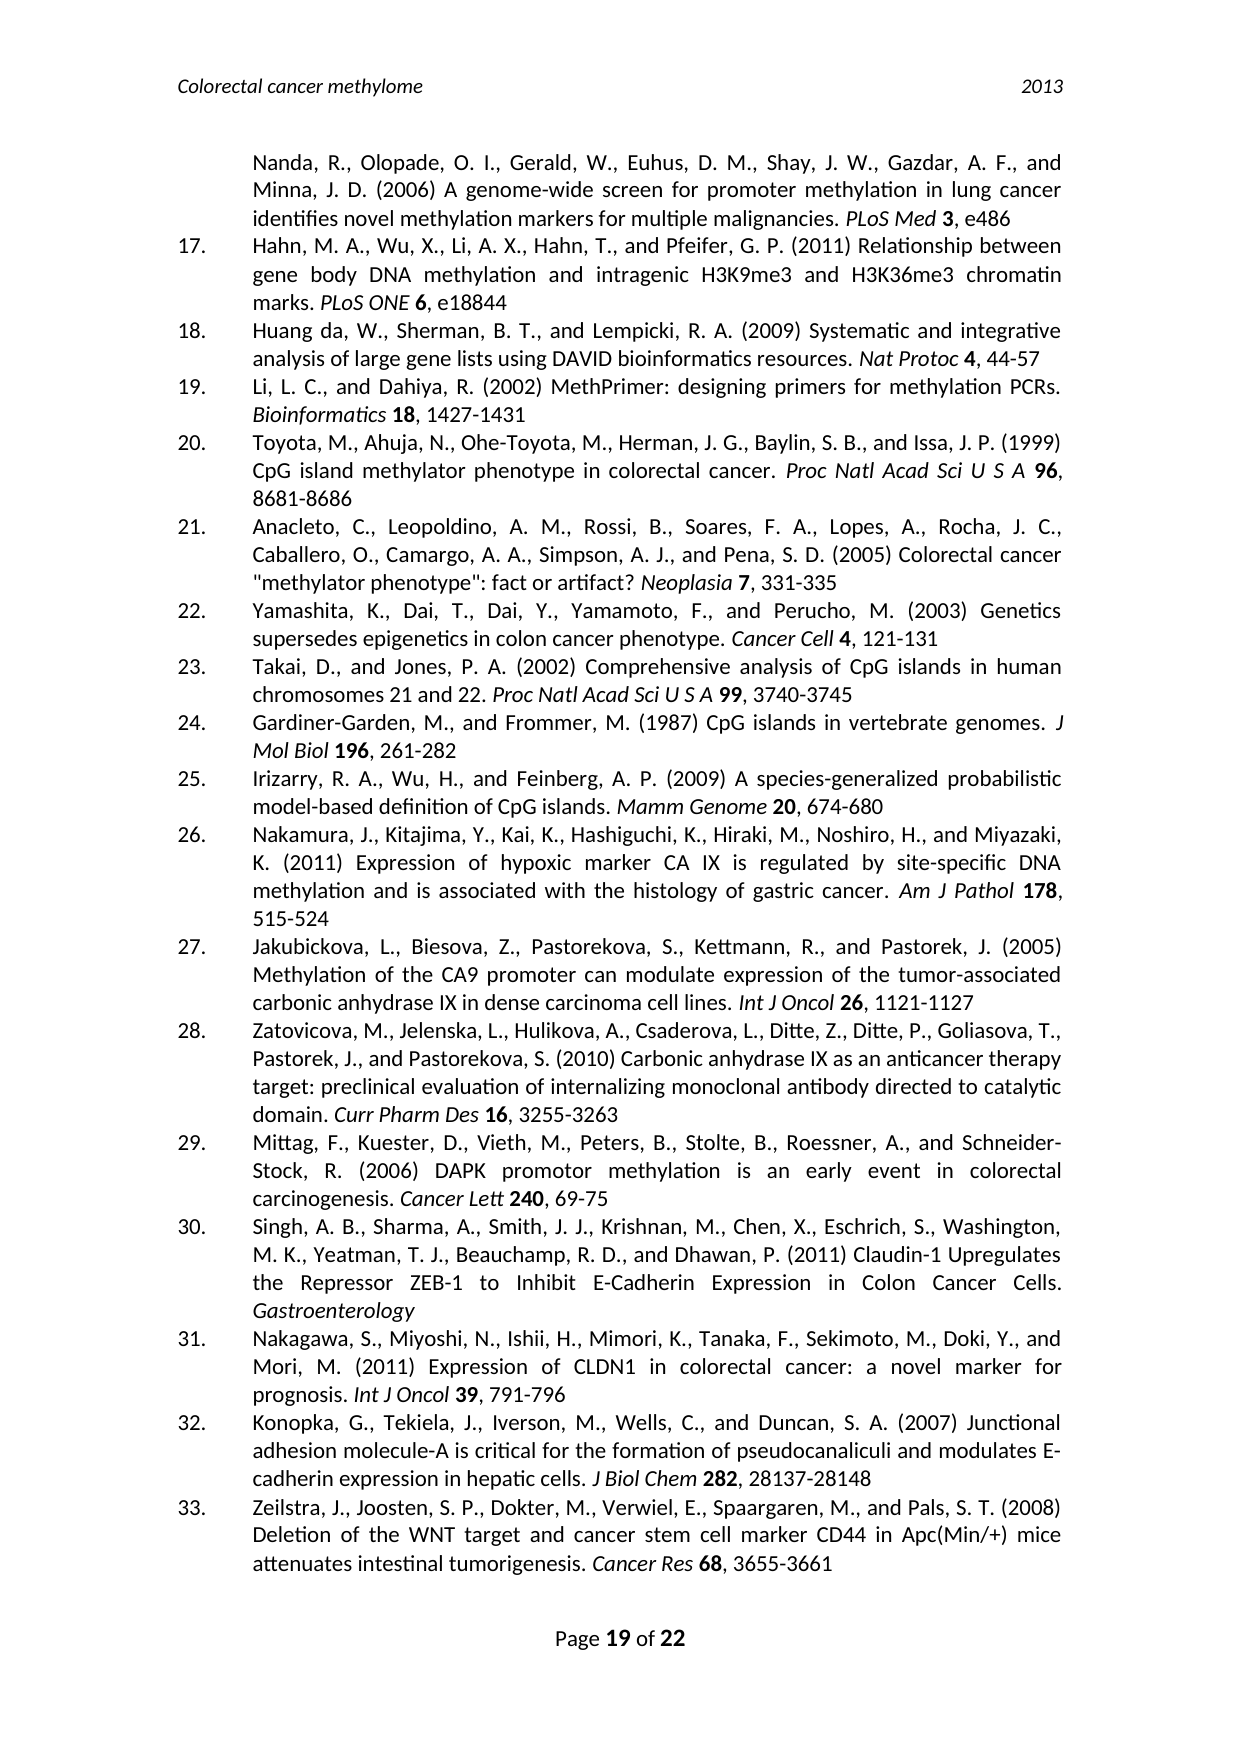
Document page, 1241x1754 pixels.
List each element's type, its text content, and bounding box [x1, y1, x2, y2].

text 31. Nakagawa, S., Miyoshi, N., Ishii, H., Mimori, K., Tanaka, F., Sekimoto, M., Doki, Y., and Mori, M. (2011) Expression of CLDN1 in colorectal cancer: a novel marker for prognosis. Int J Oncol 39, 791-796 [177, 1324, 1063, 1408]
text 17. Hahn, M. A., Wu, X., Li, A. X., Hahn, T., and Pfeifer, G. P. (2011) Relationship between gene body DNA methylation and intragenic H3K9me3 and H3K36me3 chromatin marks. PLoS ONE 6, e18844 [177, 232, 1063, 316]
text 32. Konopka, G., Tekiela, J., Iverson, M., Wells, C., and Duncan, S. A. (2007) Junctional adhesion molecule-A is critical for the formation of pseudocanaliculi and modulates E-cadherin expression in hepatic cells. J Biol Chem 282, 28137-28148 [177, 1408, 1063, 1493]
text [177, 148, 1063, 232]
text 25. Irizarry, R. A., Wu, H., and Feinberg, A. P. (2009) A species-generalized probabilistic model-based definition of CpG islands. Mamm Genome 20, 674-680 [177, 764, 1063, 820]
text 18. Huang da, W., Sherman, B. T., and Lempicki, R. A. (2009) Systematic and integrative analysis of large gene lists using DAVID bioinformatics resources. Nat Protoc 4, 44-57 [177, 316, 1063, 372]
text 24. Gardiner-Garden, M., and Frommer, M. (1987) CpG islands in vertebrate genomes. J Mol Biol 196, 261-282 [177, 708, 1063, 764]
text 28. Zatovicova, M., Jelenska, L., Hulikova, A., Csaderova, L., Ditte, Z., Ditte, P., Goliasova, T., Pastorek, J., and Pastorekova, S. (2010) Carbonic anhydrase IX as an anticancer therapy target: preclinical evaluation of internalizing monoclonal antibody directed to catalytic domain. Curr Pharm Des 16, 3255-3263 [177, 1016, 1063, 1128]
text 19. Li, L. C., and Dahiya, R. (2002) MethPrimer: designing primers for methylation PCRs. Bioinformatics 18, 1427-1431 [177, 372, 1063, 428]
text 23. Takai, D., and Jones, P. A. (2002) Comprehensive analysis of CpG islands in human chromosomes 21 and 22. Proc Natl Acad Sci U S A 99, 3740-3745 [177, 652, 1063, 708]
text 30. Singh, A. B., Sharma, A., Smith, J. J., Krishnan, M., Chen, X., Eschrich, S., Washington, M. K., Yeatman, T. J., Beauchamp, R. D., and Dhawan, P. (2011) Claudin-1 Upregulates the Repressor ZEB-1 to Inhibit E-Cadherin Expression in Colon Cancer Cells. Gastroenterology [177, 1212, 1063, 1324]
text 33. Zeilstra, J., Joosten, S. P., Dokter, M., Verwiel, E., Spaargaren, M., and Pals, S. T. (2008) Deletion of the WNT target and cancer stem cell marker CD44 in Apc(Min/+) mice attenuates intestinal tumorigenesis. Cancer Res 68, 3655-3661 [177, 1493, 1063, 1577]
text 20. Toyota, M., Ahuja, N., Ohe-Toyota, M., Herman, J. G., Baylin, S. B., and Issa, J. P. (1999) CpG island methylator phenotype in colorectal cancer. Proc Natl Acad Sci U S A 96, 8681-8686 [177, 428, 1063, 512]
text 22. Yamashita, K., Dai, T., Dai, Y., Yamamoto, F., and Perucho, M. (2003) Genetics supersedes epigenetics in colon cancer phenotype. Cancer Cell 4, 121-131 [177, 596, 1063, 652]
text 21. Anacleto, C., Leopoldino, A. M., Rossi, B., Soares, F. A., Lopes, A., Rocha, J. C., Caballero, O., Camargo, A. A., Simpson, A. J., and Pena, S. D. (2005) Colorectal cancer "methylator phenotype": fact or artifact? Neoplasia 7, 331-335 [177, 512, 1063, 596]
text 26. Nakamura, J., Kitajima, Y., Kai, K., Hashiguchi, K., Hiraki, M., Noshiro, H., and Miyazaki, K. (2011) Expression of hypoxic marker CA IX is regulated by site-specific DNA methylation and is associated with the histology of gastric cancer. Am J Pathol 178, 515-524 [177, 820, 1063, 932]
text 27. Jakubickova, L., Biesova, Z., Pastorekova, S., Kettmann, R., and Pastorek, J. (2005) Methylation of the CA9 promoter can modulate expression of the tumor-associated carbonic anhydrase IX in dense carcinoma cell lines. Int J Oncol 26, 1121-1127 [177, 932, 1063, 1016]
text 29. Mittag, F., Kuester, D., Vieth, M., Peters, B., Stolte, B., Roessner, A., and Schneider-Stock, R. (2006) DAPK promotor methylation is an early event in colorectal carcinogenesis. Cancer Lett 240, 69-75 [177, 1128, 1063, 1212]
